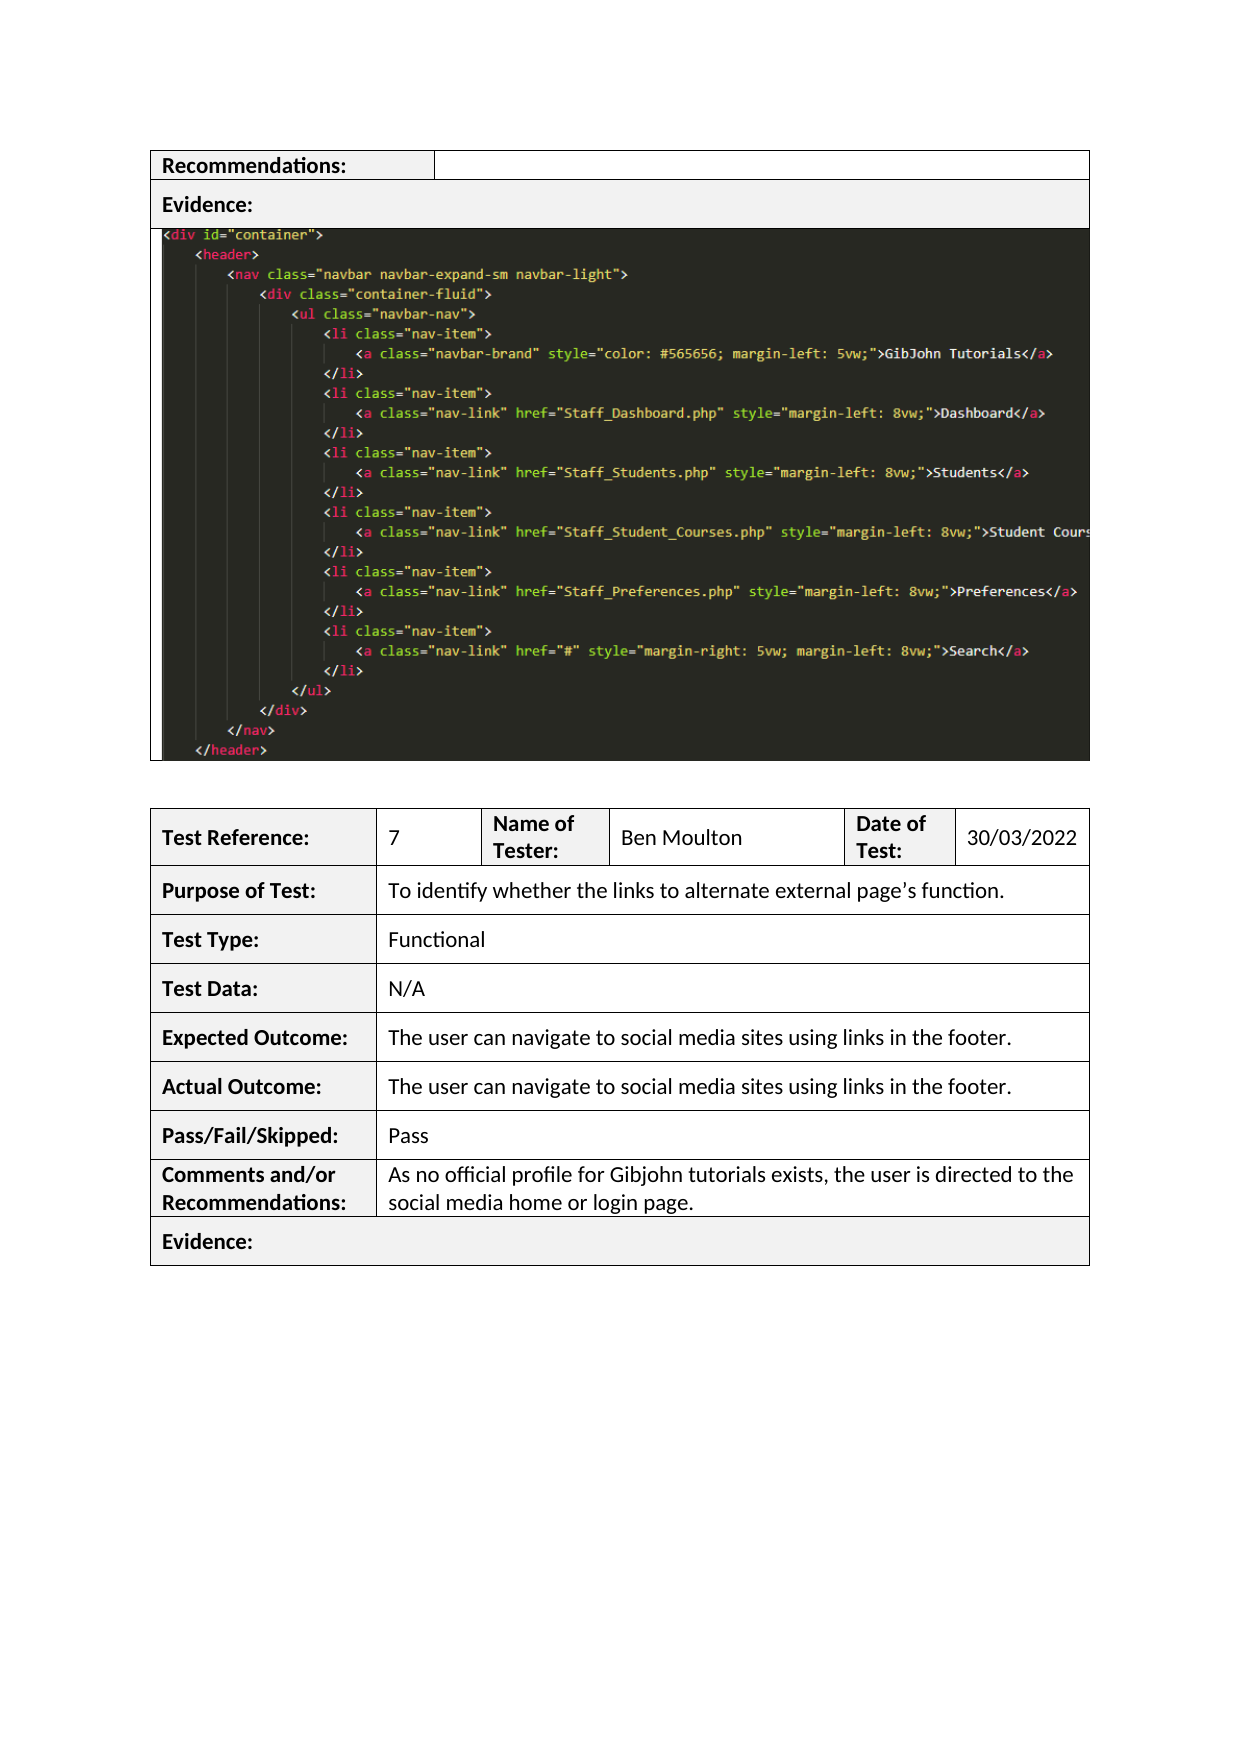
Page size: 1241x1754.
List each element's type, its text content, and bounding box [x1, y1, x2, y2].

table_cell Comments and/or Recommendations: [151, 1160, 376, 1216]
table_cell Evidence: [151, 180, 1089, 228]
table_cell Expected Outcome: [151, 1013, 376, 1061]
table_header Test Reference: [151, 809, 376, 865]
table_header 30/03/2022 [956, 809, 1089, 865]
table_header Date of Test: [845, 809, 955, 865]
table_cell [151, 151, 434, 179]
table_cell As no official profile for Gibjohn tutorials exists, the user is directed to the social media home or login page. [377, 1160, 1089, 1216]
table_cell To identify whether the links to alternate external page’s function. [377, 866, 1089, 914]
table_cell The user can navigate to social media sites using links in the footer. [377, 1013, 1089, 1061]
table_cell [435, 151, 1089, 179]
table_header Name of Tester: [482, 809, 609, 865]
table_cell Pass [377, 1111, 1089, 1159]
table_cell Pass/Fail/Skipped: [151, 1111, 376, 1159]
table_header Ben Moulton [610, 809, 844, 865]
table_cell Test Type: [151, 915, 376, 963]
table_header 7 [377, 809, 481, 865]
table_cell N/A [377, 964, 1089, 1012]
table_cell The user can navigate to social media sites using links in the footer. [377, 1062, 1089, 1110]
table_cell [151, 229, 161, 760]
table_cell Actual Outcome: [151, 1062, 376, 1110]
table_cell Purpose of Test: [151, 866, 376, 914]
table_cell Functional [377, 915, 1089, 963]
table_cell Test Data: [151, 964, 376, 1012]
table_cell Evidence: [151, 1217, 1089, 1265]
picture [161, 229, 1090, 761]
